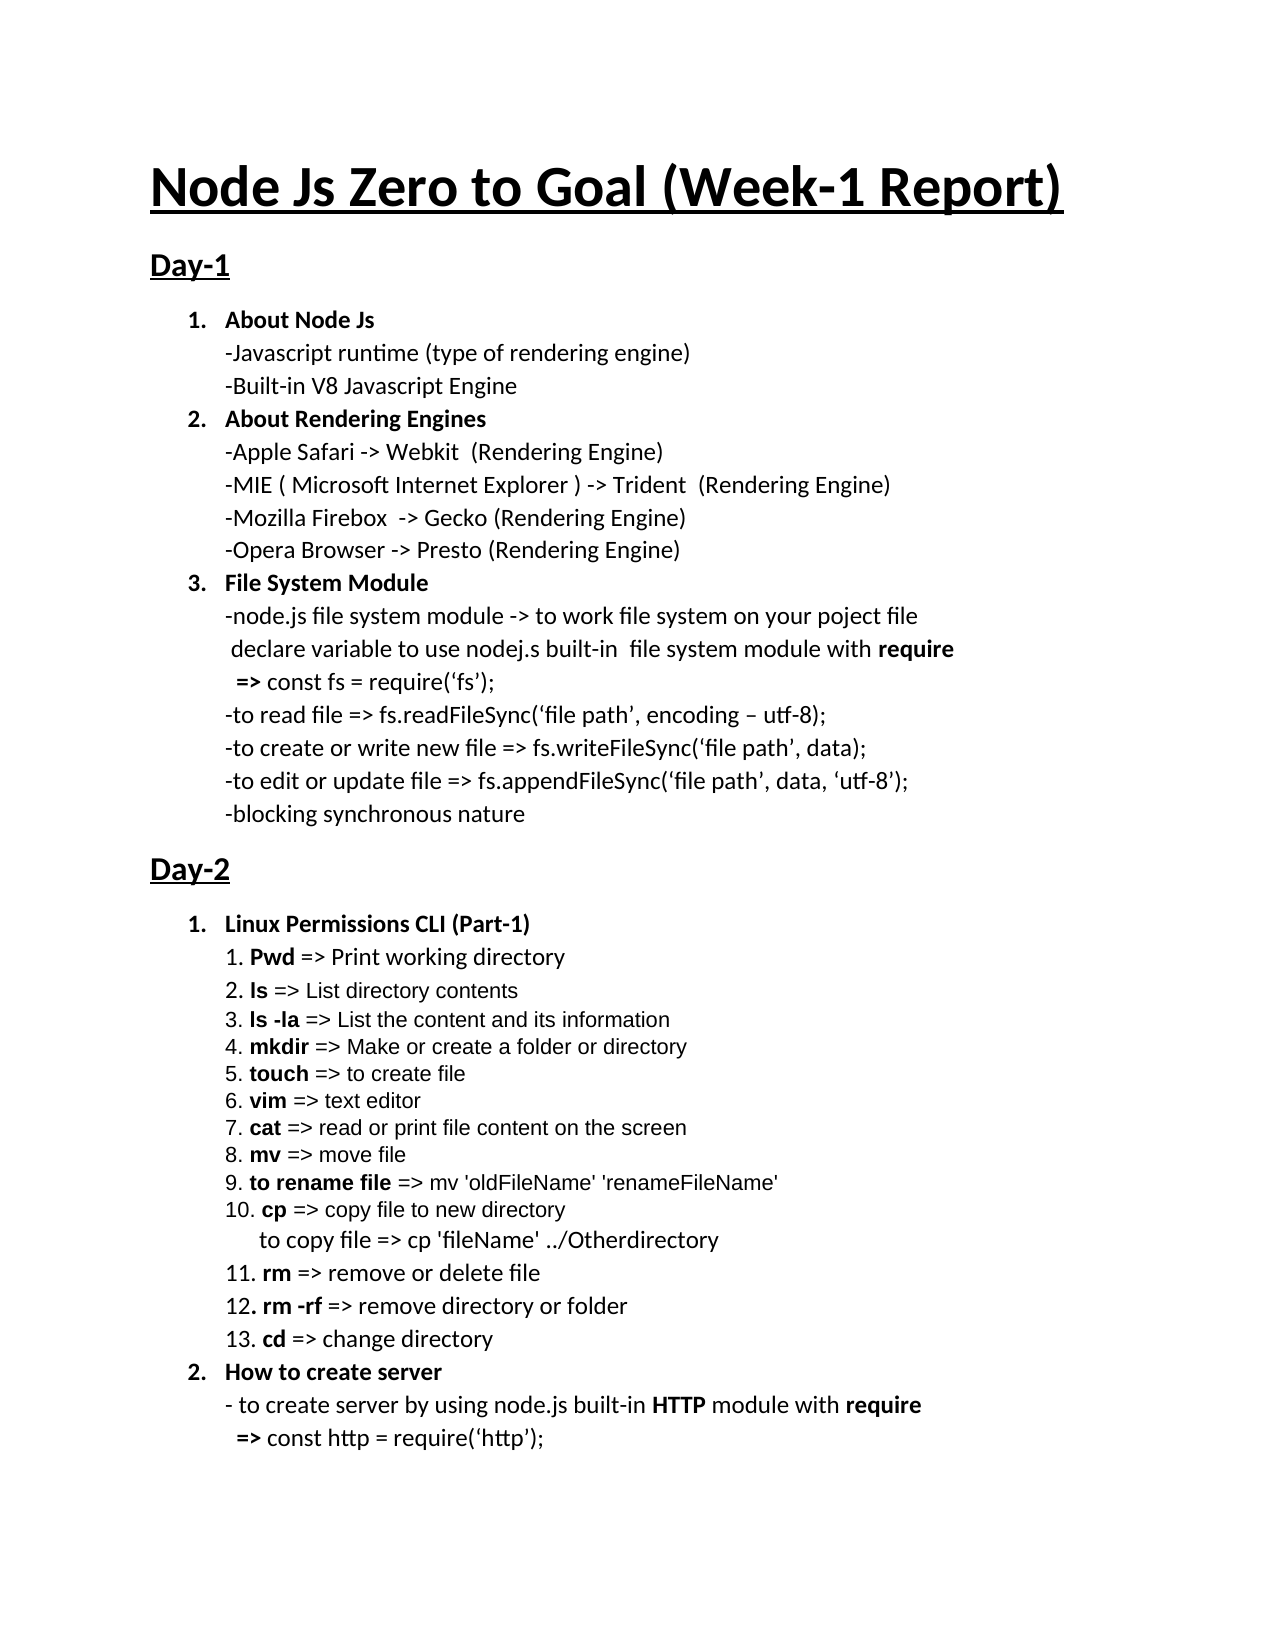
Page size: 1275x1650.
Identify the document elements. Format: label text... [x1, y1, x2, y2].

list File System Module -node.js file system module -> to work file system on your poject file declare variable to use nodej.s built-in file system module with require => const fs = require(‘fs’); -to read file => fs.readFileSync(‘file path’, encoding – utf-8); -to create or write new file => fs.writeFileSync(‘file path’, data); -to edit or update file => fs.appendFileSync(‘file path’, data, ‘utf-8’); -blocking synchronous nature [187, 567, 1125, 828]
text Day-1 [150, 243, 1125, 284]
list About Rendering Engines -Apple Safari -> Webkit (Rendering Engine) -MIE ( Microsoft Internet Explorer ) -> Trident (Rendering Engine) -Mozilla Firebox -> Gecko (Rendering Engine) -Opera Browser -> Presto (Rendering Engine) [187, 403, 1125, 565]
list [187, 1356, 1125, 1452]
text Node Js Zero to Goal (Week-1 Report) [150, 150, 1125, 221]
list About Node Js -Javascript runtime (type of rendering engine) -Built-in V8 Javascript Engine [187, 304, 1125, 401]
list Linux Permissions CLI (Part-1) 1. Pwd => Print working directory 2. ls => List directory contents 3. ls -la => List the content and its information 4. mkdir => Make or create a folder or directory 5. touch => to create file 6. vim => text editor 7. cat => read or print file content on the screen 8. mv => move file 9. to rename file => mv 'oldFileName' 'renameFileName' 10. cp => copy file to new directory to copy file => cp 'fileName' ../Otherdirectory 11. rm => remove or delete file 12. rm -rf => remove directory or folder 13. cd => change directory [187, 908, 1125, 1354]
text Day-2 [150, 847, 1125, 888]
